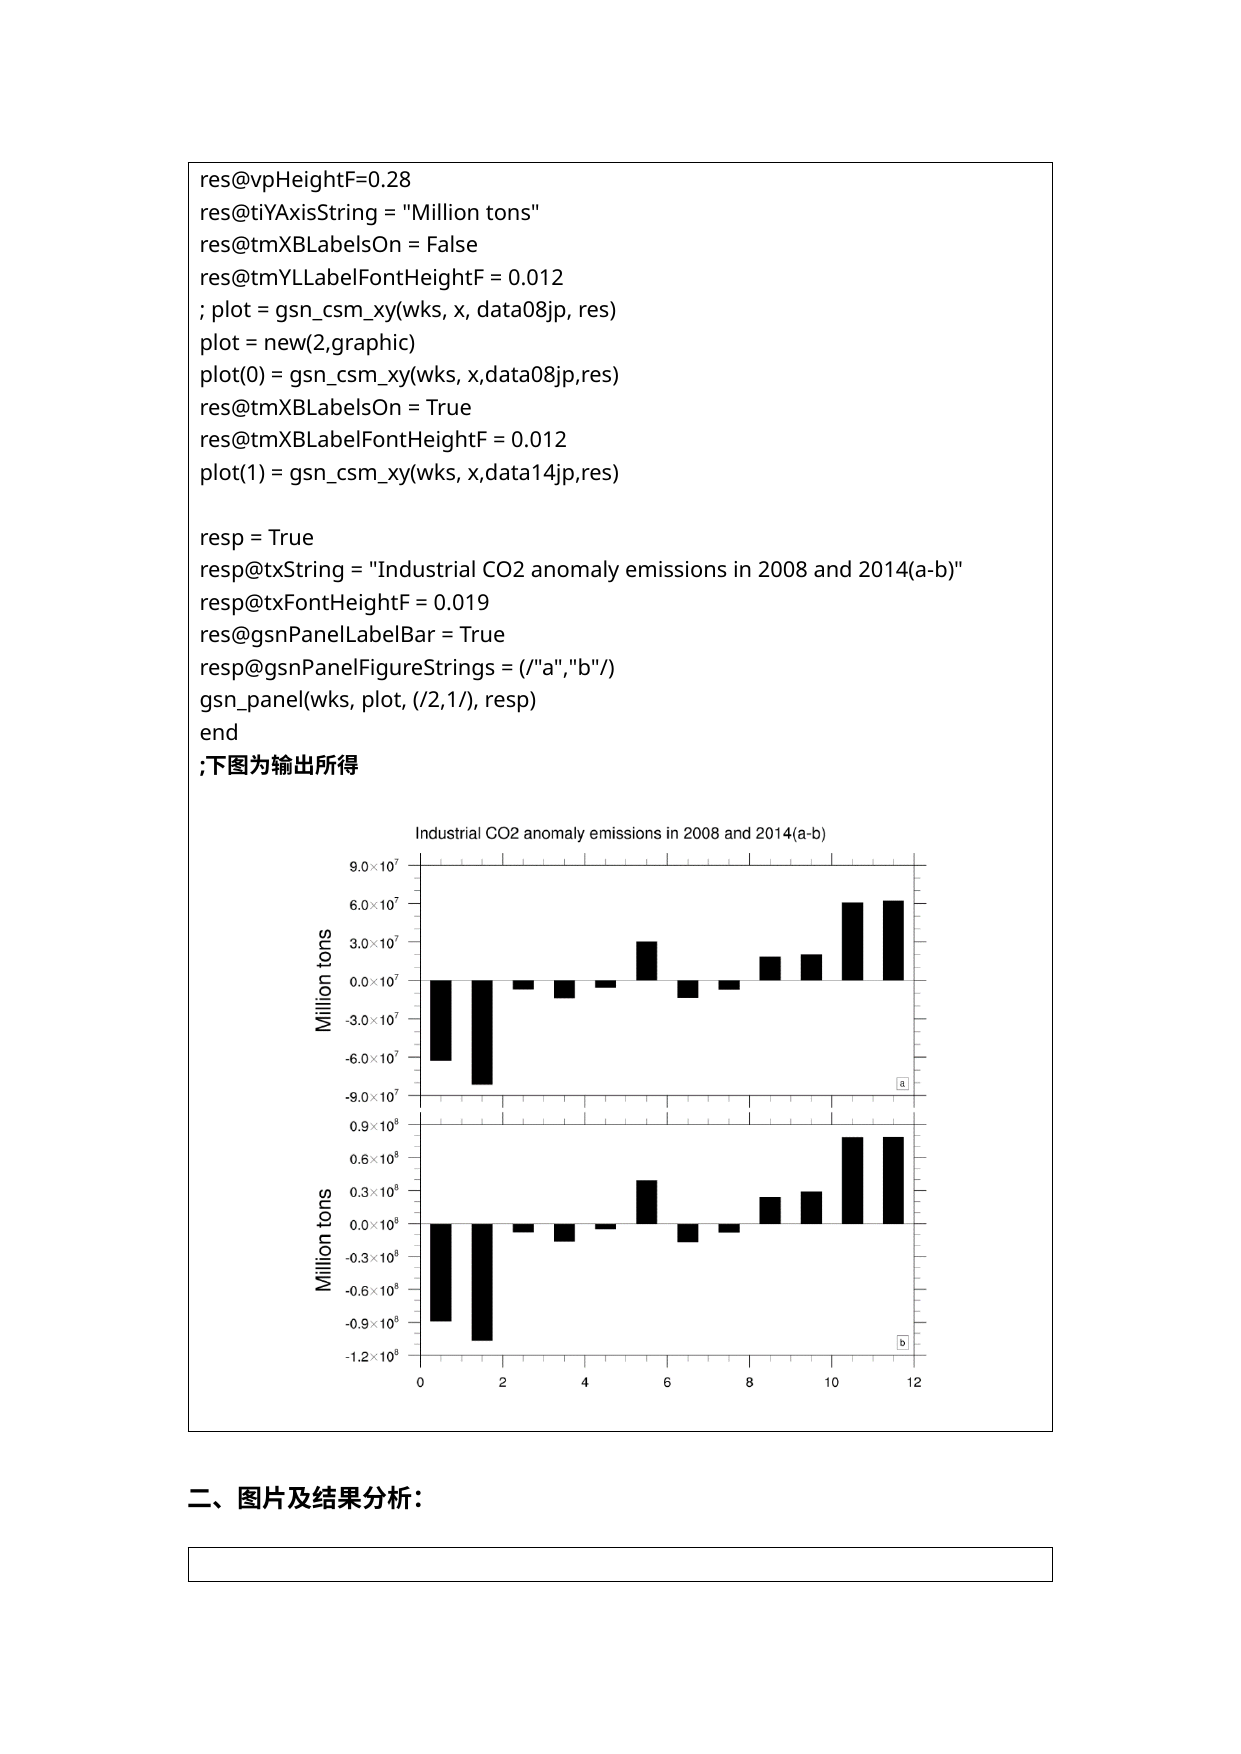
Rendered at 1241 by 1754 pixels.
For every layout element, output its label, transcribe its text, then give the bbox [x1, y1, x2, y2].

list 图片及结果分析： [187, 1464, 1053, 1529]
picture [309, 780, 932, 1403]
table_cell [189, 163, 1052, 1431]
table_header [189, 1548, 1052, 1581]
